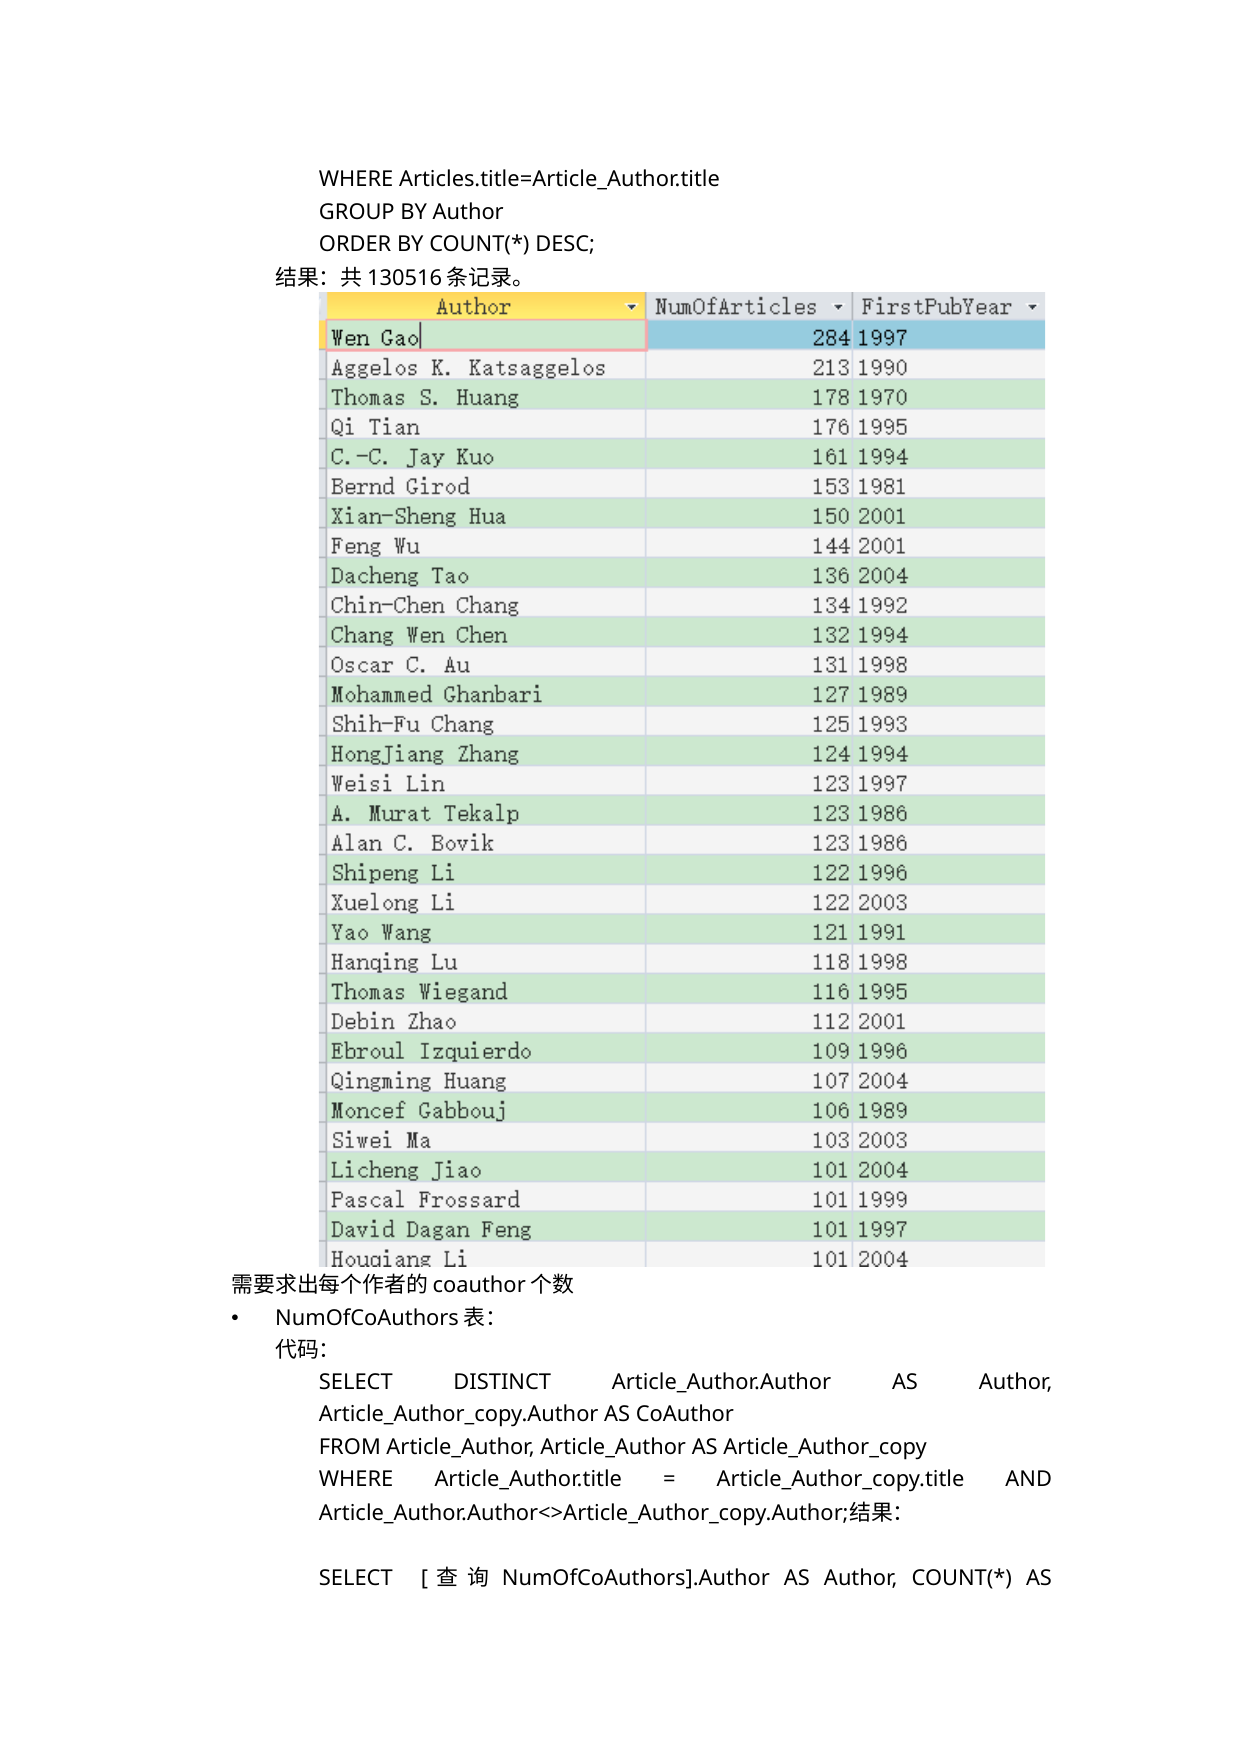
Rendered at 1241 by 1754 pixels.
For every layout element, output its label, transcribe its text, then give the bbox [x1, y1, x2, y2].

text 结果：共130516条记录。 [231, 259, 1053, 292]
list ORDER BY COUNT(*) DESC; [275, 227, 1053, 259]
list NumOfCoAuthors表： [231, 1299, 1053, 1332]
text FROM Article_Author, Article_Author AS Article_Author_copy [275, 1429, 1053, 1462]
picture [318, 292, 1046, 1267]
list WHERE Articles.title=Article_Author.title [275, 162, 1053, 194]
list GROUP BY Author [275, 194, 1053, 227]
text SELECT DISTINCT Article_Author.Author AS Author, Article_Author_copy.Author AS CoAuthor [319, 1364, 1053, 1429]
text WHERE Article_Author.title = Article_Author_copy.title AND Article_Author.Author<>Article_Author_copy.Author;结果： [319, 1462, 1053, 1527]
text SELECT [查询NumOfCoAuthors].Author AS Author, COUNT(*) AS NumOfCoAuthors [319, 1559, 1053, 1592]
list 需要求出每个作者的coauthor个数 [231, 1267, 1053, 1299]
list 代码： [275, 1332, 1053, 1364]
